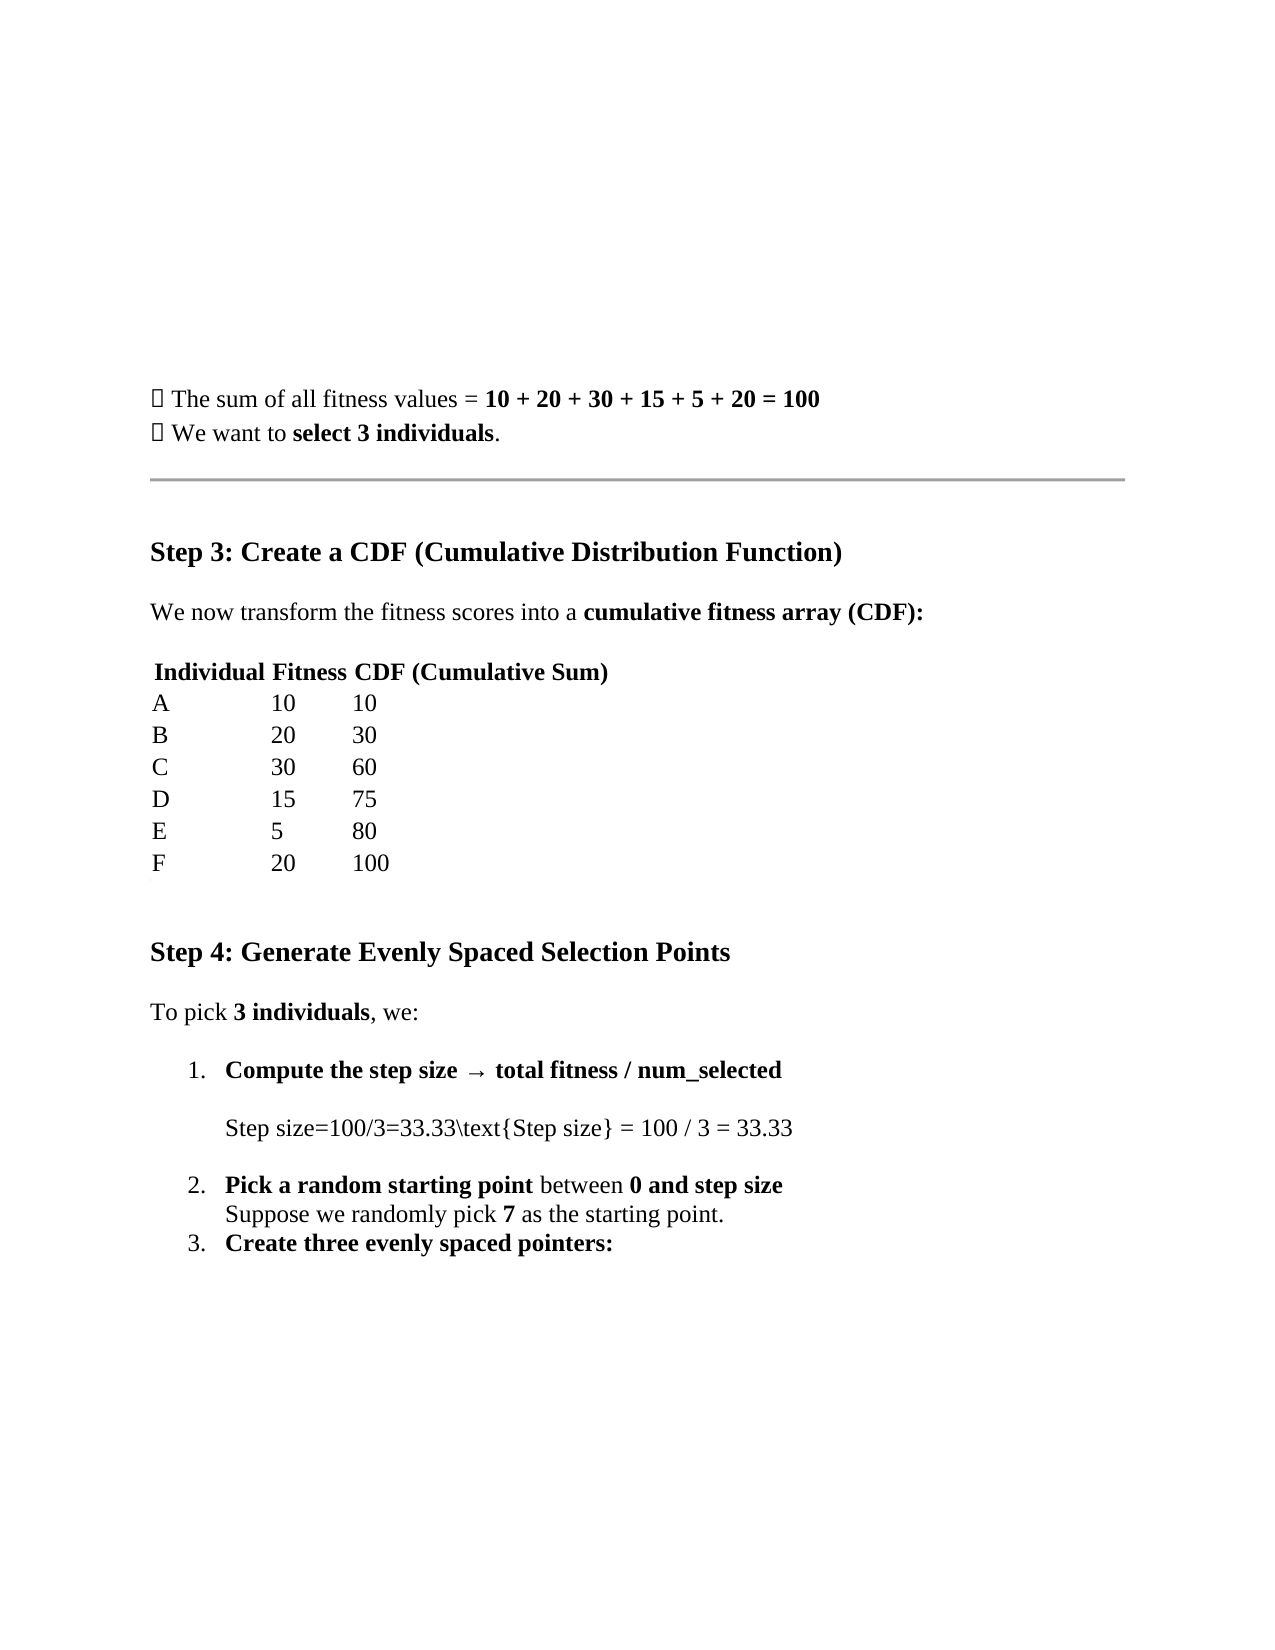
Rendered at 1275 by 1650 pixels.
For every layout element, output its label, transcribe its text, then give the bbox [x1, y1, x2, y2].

table_cell D [150, 783, 269, 814]
table_cell 10 [269, 687, 350, 719]
table_cell 15 [269, 783, 350, 814]
table_cell 10 [350, 687, 612, 719]
table_cell 75 [350, 783, 612, 814]
list Compute the step size → total fitness / num_selected [187, 1055, 1125, 1083]
table_cell 80 [350, 814, 612, 846]
text To pick 3 individuals, we: [150, 997, 1125, 1026]
text 🔹 The sum of all fitness values = 10 + 20 + 30 + 15 + 5 + 20 = 100 🔹 We want to select 3 individuals. [150, 381, 1125, 449]
list Pick a random starting point between 0 and step size Suppose we randomly pick 7 as the starting point. [187, 1171, 1125, 1228]
table_cell 5 [269, 814, 350, 846]
table_cell 20 [269, 719, 350, 751]
text Step 3: Create a CDF (Cumulative Distribution Function) [150, 536, 1125, 568]
table_cell 30 [269, 751, 350, 782]
text Step size=100/3=33.33\text{Step size} = 100 / 3 = 33.33 [225, 1113, 1125, 1141]
table_cell 100 [350, 846, 612, 878]
table_cell 30 [350, 719, 612, 751]
table_cell A [150, 687, 269, 719]
table_cell C [150, 751, 269, 782]
table_cell B [150, 719, 269, 751]
text We now transform the fitness scores into a cumulative fitness array (CDF): [150, 597, 1125, 626]
table_header CDF (Cumulative Sum) [350, 655, 612, 687]
table_cell E [150, 814, 269, 846]
list Create three evenly spaced pointers: [187, 1228, 1125, 1257]
table_header Fitness [269, 655, 350, 687]
table_cell F [150, 846, 269, 878]
table_header Individual [150, 655, 269, 687]
text Step 4: Generate Evenly Spaced Selection Points [150, 935, 1125, 968]
table_cell 20 [269, 846, 350, 878]
table_cell 60 [350, 751, 612, 782]
